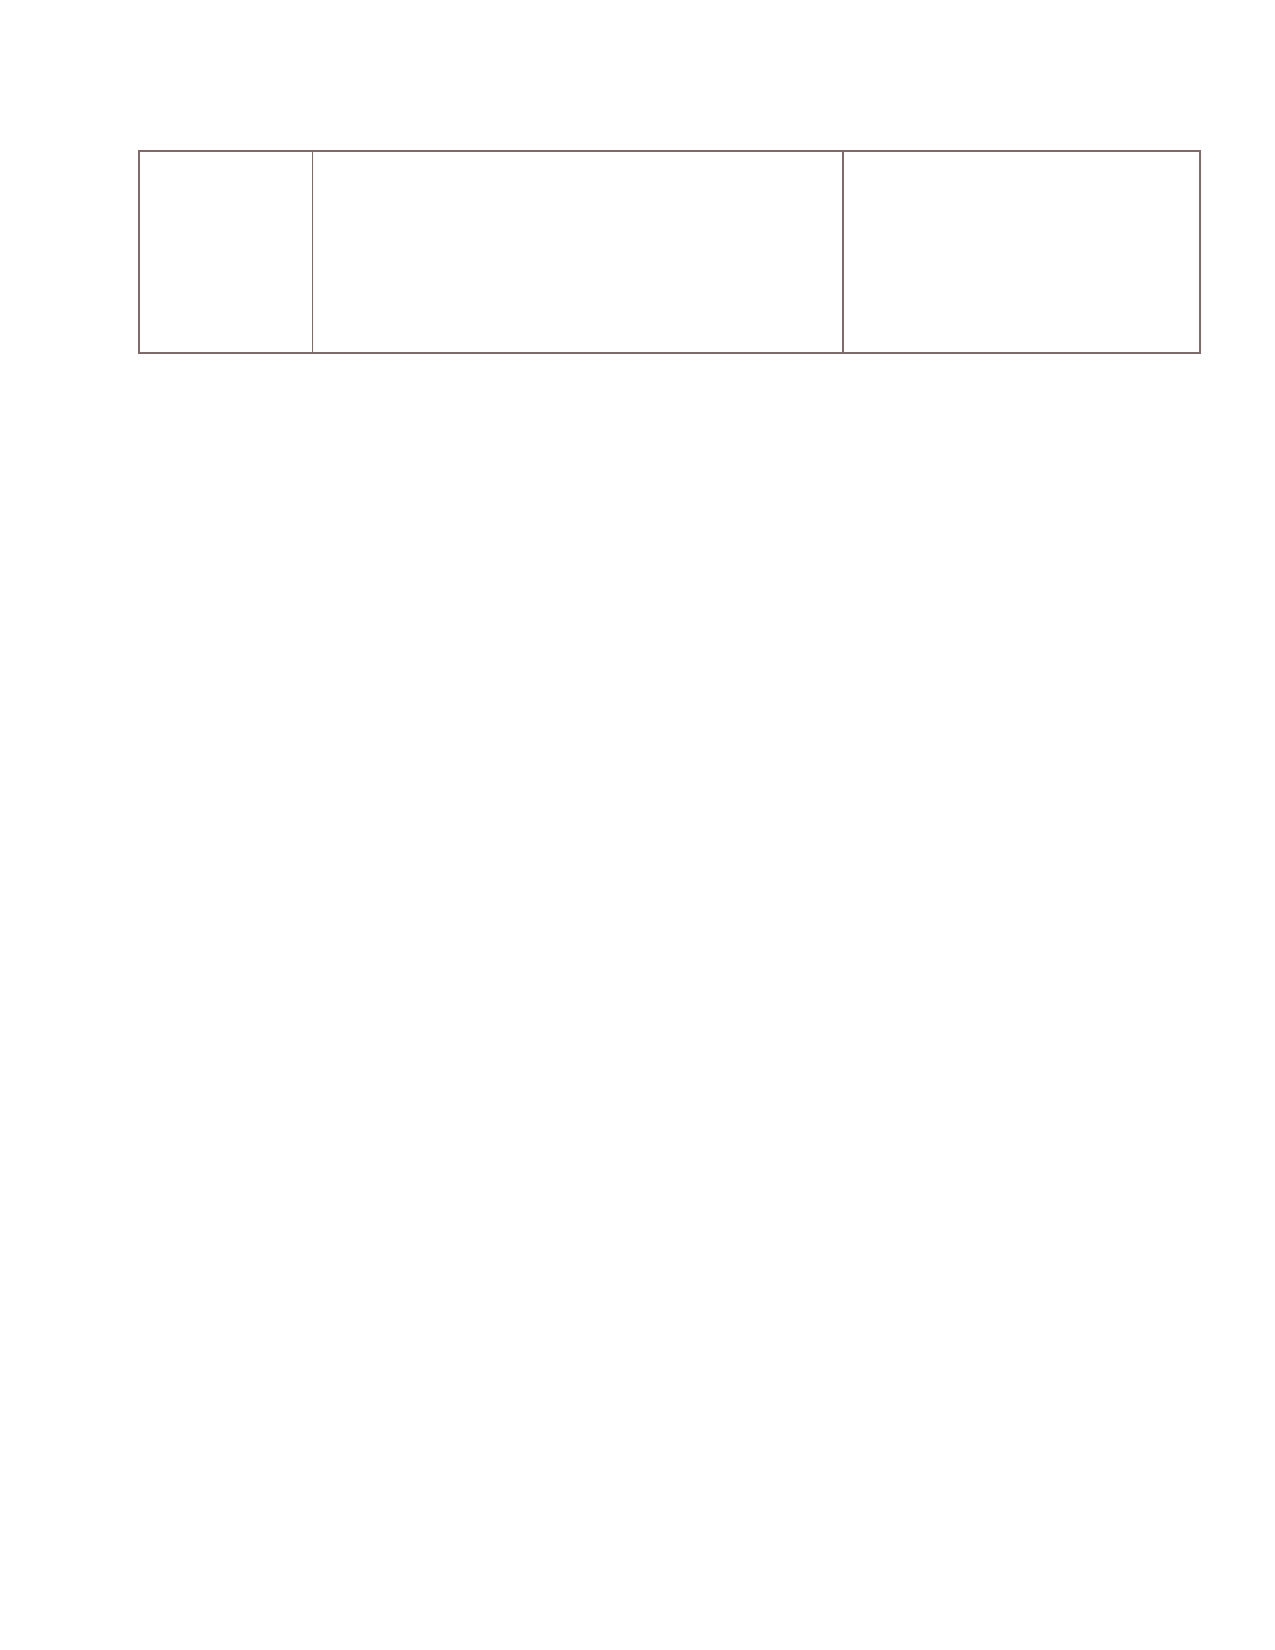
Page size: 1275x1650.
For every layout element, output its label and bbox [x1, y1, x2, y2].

table_cell [313, 152, 842, 352]
table_cell [844, 152, 1199, 352]
table_cell [140, 152, 312, 352]
